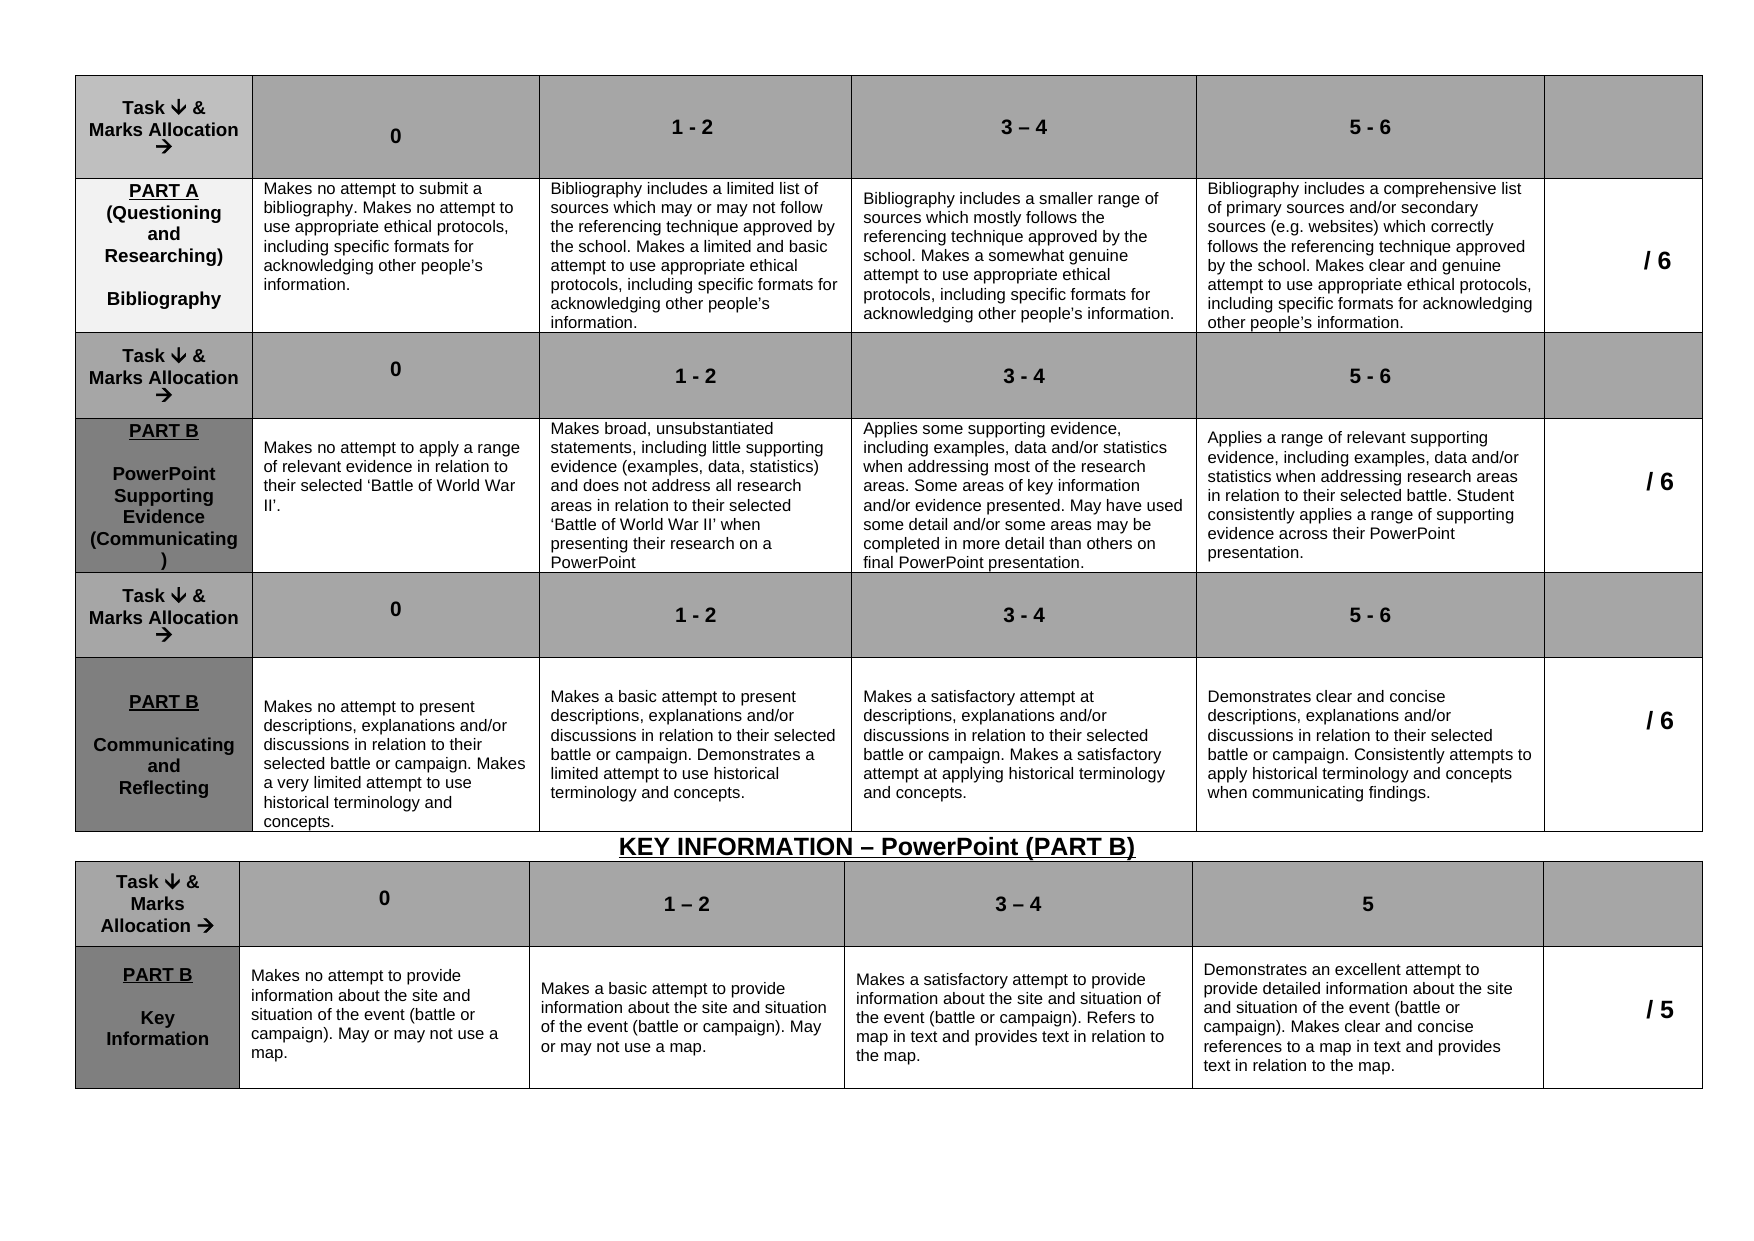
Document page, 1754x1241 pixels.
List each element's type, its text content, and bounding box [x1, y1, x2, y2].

table_cell 1 - 2 [540, 333, 851, 418]
table_cell 0 [253, 333, 539, 418]
table_header 5 [1193, 862, 1543, 946]
table_cell / 5 [1544, 947, 1702, 1088]
table_cell Makes a basic attempt to present descriptions, explanations and/or discussions in relation to their selected battle or campaign. Demonstrates a limited attempt to use historical terminology and concepts. [540, 658, 851, 831]
table_cell [1545, 573, 1702, 657]
table_cell PART B Key Information [76, 947, 239, 1088]
table_cell Demonstrates clear and concise descriptions, explanations and/or discussions in relation to their selected battle or campaign. Consistently attempts to apply historical terminology and concepts when communicating findings. [1197, 658, 1544, 831]
table_cell 1 - 2 [540, 573, 851, 657]
table_cell [1545, 76, 1702, 178]
table_cell Makes broad, unsubstantiated statements, including little supporting evidence (examples, data, statistics) and does not address all research areas in relation to their selected ‘Battle of World War II’ when presenting their research on a PowerPoint [540, 419, 851, 572]
table_cell Makes no attempt to present descriptions, explanations and/or discussions in relation to their selected battle or campaign. Makes a very limited attempt to use historical terminology and concepts. [253, 658, 539, 831]
table_cell Makes a satisfactory attempt at descriptions, explanations and/or discussions in relation to their selected battle or campaign. Makes a satisfactory attempt at applying historical terminology and concepts. [852, 658, 1196, 831]
table_cell Makes no attempt to provide information about the site and situation of the event (battle or campaign). May or may not use a map. [240, 947, 529, 1088]
table_cell Bibliography includes a smaller range of sources which mostly follows the referencing technique approved by the school. Makes a somewhat genuine attempt to use appropriate ethical protocols, including specific formats for acknowledging other people’s information. [852, 179, 1196, 332]
table_header 1 – 2 [530, 862, 844, 946]
table_header Task & Marks Allocation [76, 862, 239, 946]
table_cell [1545, 333, 1702, 418]
table_cell 5 - 6 [1197, 76, 1544, 178]
table_cell Makes no attempt to submit a bibliography. Makes no attempt to use appropriate ethical protocols, including specific formats for acknowledging other people’s information. [253, 179, 539, 332]
table_cell Task & Marks Allocation [76, 76, 252, 178]
table_cell 0 [253, 76, 539, 178]
table_cell Makes no attempt to apply a range of relevant evidence in relation to their selected ‘Battle of World War II’. [253, 419, 539, 572]
table_cell Task & Marks Allocation [76, 333, 252, 418]
table_cell 3 - 4 [852, 573, 1196, 657]
table_cell / 6 [1545, 419, 1702, 572]
table_cell 0 [253, 573, 539, 657]
table_cell PART B Communicating and Reflecting [76, 658, 252, 831]
table_cell Applies some supporting evidence, including examples, data and/or statistics when addressing most of the research areas. Some areas of key information and/or evidence presented. May have used some detail and/or some areas may be completed in more detail than others on final PowerPoint presentation. [852, 419, 1196, 572]
table_cell Bibliography includes a limited list of sources which may or may not follow the referencing technique approved by the school. Makes a limited and basic attempt to use appropriate ethical protocols, including specific formats for acknowledging other people’s information. [540, 179, 851, 332]
text KEY INFORMATION – PowerPoint (PART B) [75, 832, 1679, 861]
table_cell 5 - 6 [1197, 573, 1544, 657]
table_cell 1 - 2 [540, 76, 851, 178]
table_header 3 – 4 [845, 862, 1192, 946]
table_cell 5 - 6 [1197, 333, 1544, 418]
table_cell Bibliography includes a comprehensive list of primary sources and/or secondary sources (e.g. websites) which correctly follows the referencing technique approved by the school. Makes clear and genuine attempt to use appropriate ethical protocols, including specific formats for acknowledging other people’s information. [1197, 179, 1544, 332]
table_cell / 6 [1545, 658, 1702, 831]
table_cell / 6 [1545, 179, 1702, 332]
table_header [1544, 862, 1702, 946]
table_cell Makes a satisfactory attempt to provide information about the site and situation of the event (battle or campaign). Refers to map in text and provides text in relation to the map. [845, 947, 1192, 1088]
table_cell 3 – 4 [852, 76, 1196, 178]
table_cell PART A (Questioning and Researching) Bibliography [76, 179, 252, 332]
table_cell 3 - 4 [852, 333, 1196, 418]
table_cell Applies a range of relevant supporting evidence, including examples, data and/or statistics when addressing research areas in relation to their selected battle. Student consistently applies a range of supporting evidence across their PowerPoint presentation. [1197, 419, 1544, 572]
table_cell PART B PowerPoint Supporting Evidence (Communicating) [76, 419, 252, 572]
table_cell Task & Marks Allocation [76, 573, 252, 657]
table_cell Demonstrates an excellent attempt to provide detailed information about the site and situation of the event (battle or campaign). Makes clear and concise references to a map in text and provides text in relation to the map. [1193, 947, 1543, 1088]
table_header 0 [240, 862, 529, 946]
table_cell Makes a basic attempt to provide information about the site and situation of the event (battle or campaign). May or may not use a map. [530, 947, 844, 1088]
